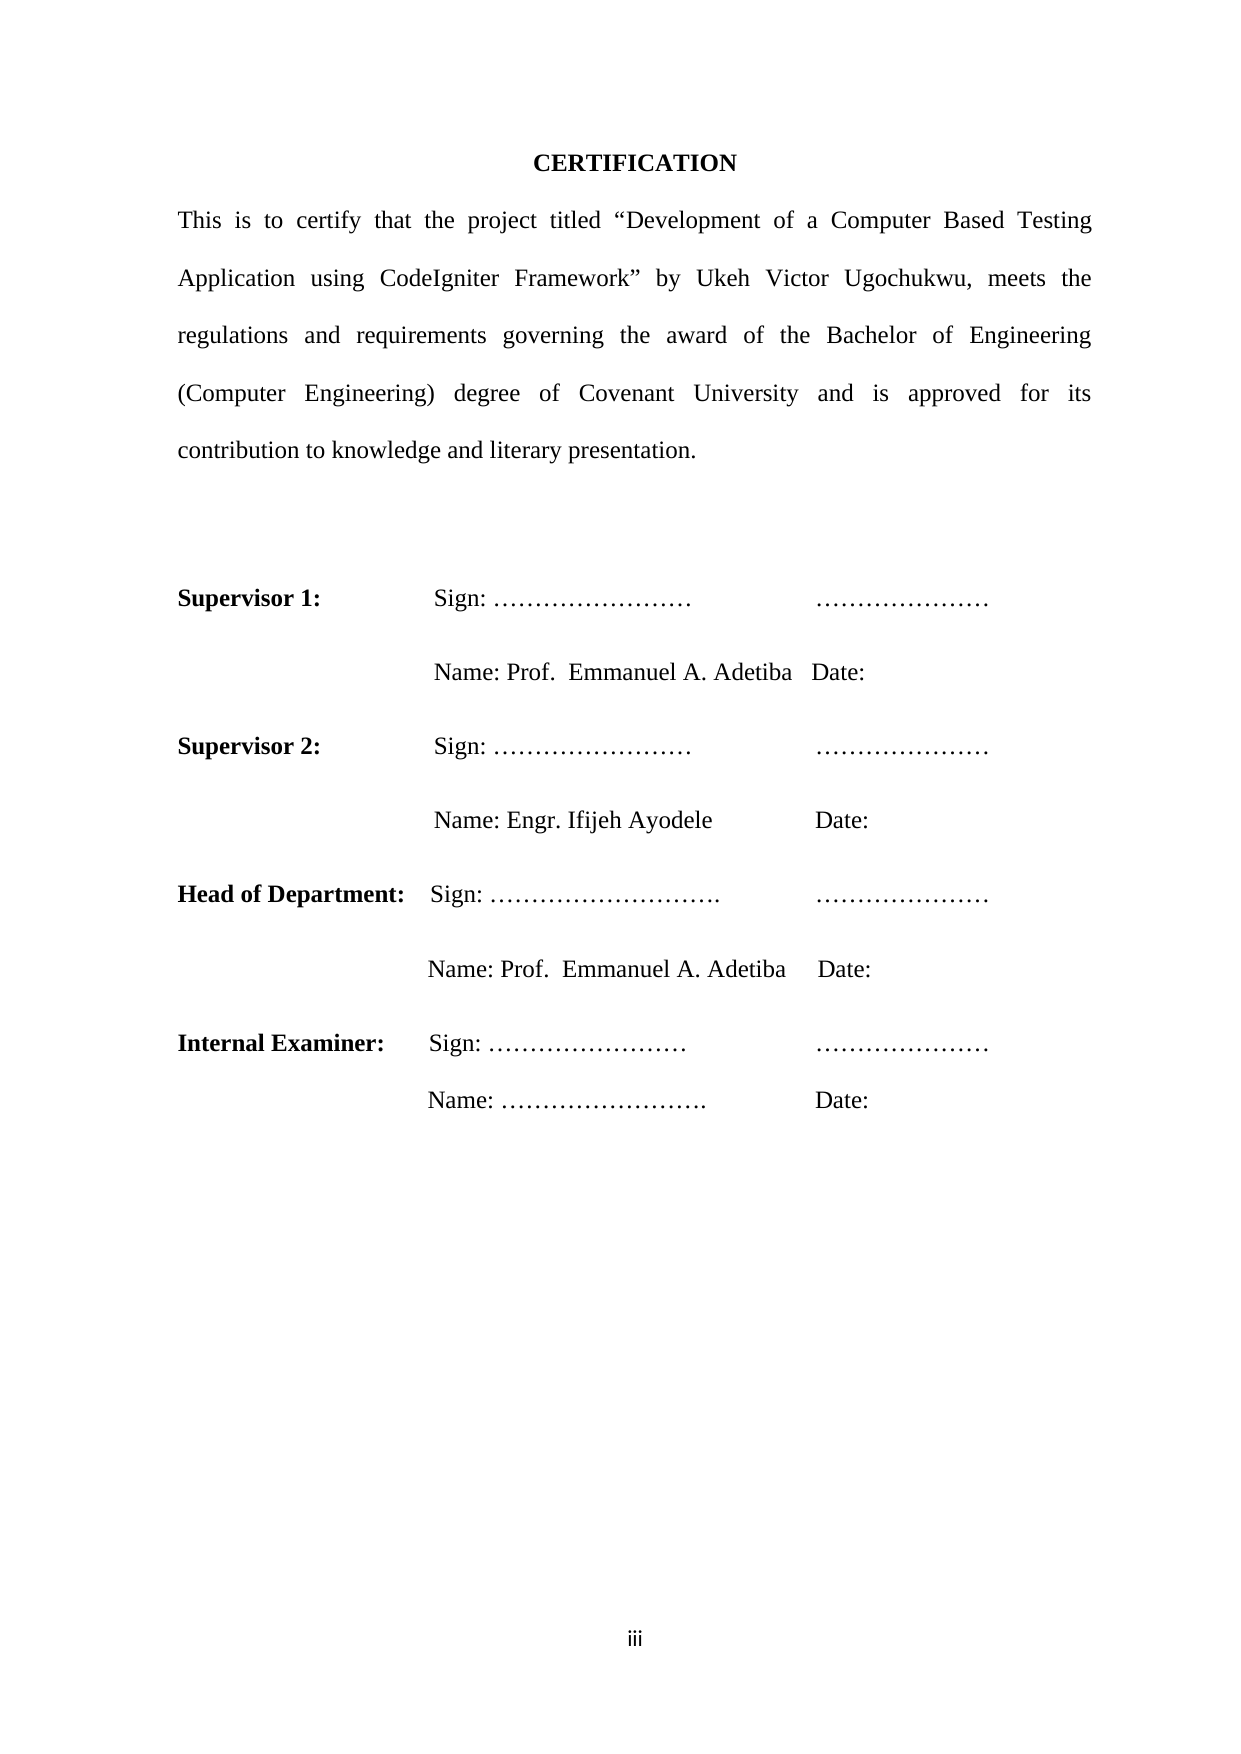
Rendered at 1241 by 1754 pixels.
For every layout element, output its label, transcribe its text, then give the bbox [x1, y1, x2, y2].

text Internal Examiner: Sign: …………………… ………………… Name: ……………………. Date: [177, 1028, 1092, 1114]
subtitle CERTIFICATION [177, 148, 1092, 176]
text Head of Department: Sign: ………………………. ………………… [177, 879, 1092, 908]
text This is to certify that the project titled “Development of a Computer Based Testing Application using CodeIgniter Framework” by Ukeh Victor Ugochukwu, meets the regulations and requirements governing the award of the Bachelor of Engineering (Computer Engineering) degree of Covenant University and is approved for its contribution to knowledge and literary presentation. [177, 205, 1092, 464]
text Supervisor 1: Sign: …………………… ………………… [177, 583, 1092, 612]
text Name: Prof. Emmanuel A. Adetiba Date: [177, 657, 1092, 686]
text Supervisor 2: Sign: …………………… ………………… [177, 731, 1092, 760]
text Name: Engr. Ifijeh Ayodele Date: [177, 805, 1092, 834]
text Name: Prof. Emmanuel A. Adetiba Date: [177, 954, 1092, 982]
